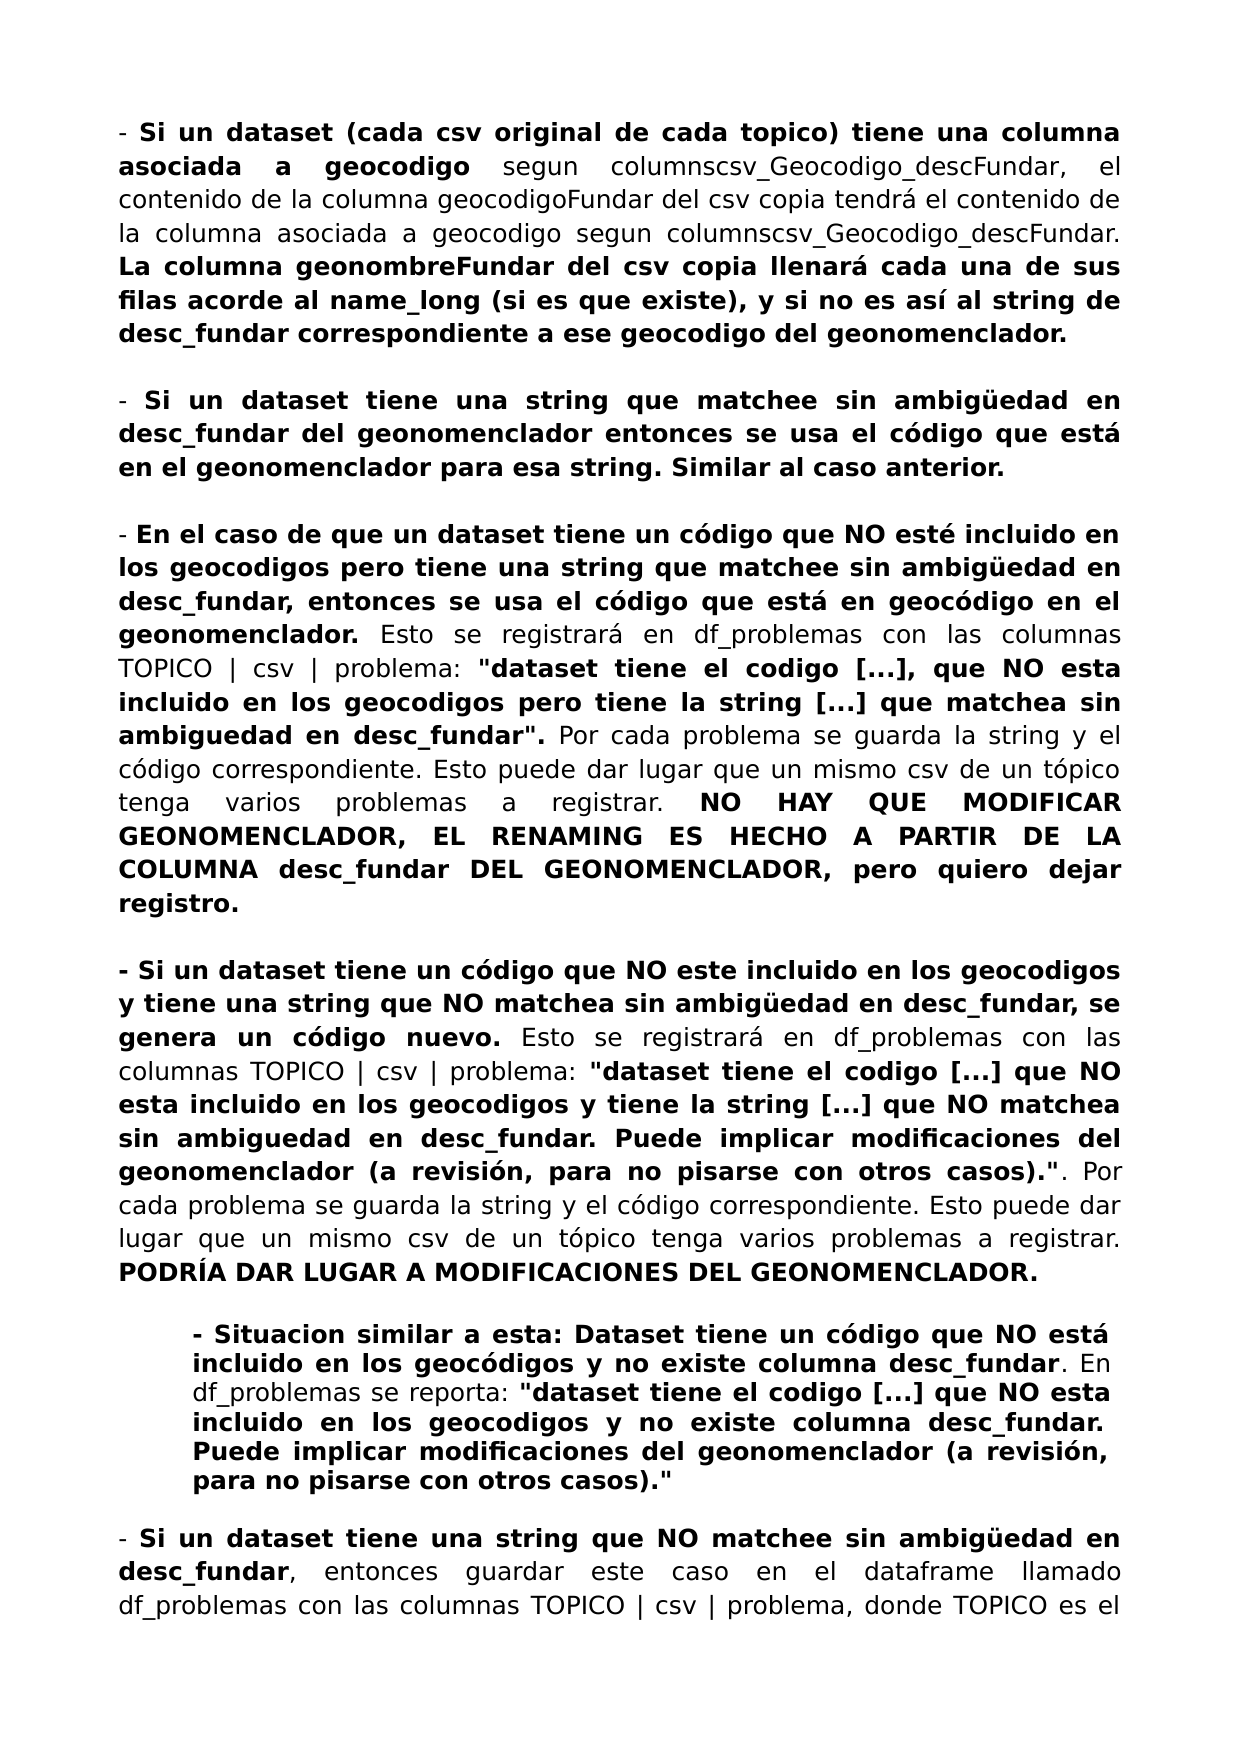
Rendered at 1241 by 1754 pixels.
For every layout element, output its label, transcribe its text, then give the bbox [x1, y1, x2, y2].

text - Si un dataset tiene una string que matchee sin ambigüedad en desc_fundar del geonomenclador entonces se usa el código que está en el geonomenclador para esa string. Similar al caso anterior. [118, 386, 1122, 482]
text - Situacion similar a esta: Dataset tiene un código que NO está incluido en los geocódigos y no existe columna desc_fundar. En df_problemas se reporta: "dataset tiene el codigo [...] que NO esta incluido en los geocodigos y no existe columna desc_fundar. Puede implicar modificaciones del geonomenclador (a revisión, para no pisarse con otros casos)." [118, 1320, 1122, 1495]
text - En el caso de que un dataset tiene un código que NO esté incluido en los geocodigos pero tiene una string que matchee sin ambigüedad en desc_fundar, entonces se usa el código que está en geocódigo en el geonomenclador. Esto se registrará en df_problemas con las columnas TOPICO | csv | problema: "dataset tiene el codigo [...], que NO esta incluido en los geocodigos pero tiene la string [...] que matchea sin ambiguedad en desc_fundar". Por cada problema se guarda la string y el código correspondiente. Esto puede dar lugar que un mismo csv de un tópico tenga varios problemas a registrar. NO HAY QUE MODIFICAR GEONOMENCLADOR, EL RENAMING ES HECHO A PARTIR DE LA COLUMNA desc_fundar DEL GEONOMENCLADOR, pero quiero dejar registro. [118, 520, 1122, 918]
text - Si un dataset tiene un código que NO este incluido en los geocodigos y tiene una string que NO matchea sin ambigüedad en desc_fundar, se genera un código nuevo. Esto se registrará en df_problemas con las columnas TOPICO | csv | problema: "dataset tiene el codigo [...] que NO esta incluido en los geocodigos y tiene la string [...] que NO matchea sin ambiguedad en desc_fundar. Puede implicar modificaciones del geonomenclador (a revisión, para no pisarse con otros casos).". Por cada problema se guarda la string y el código correspondiente. Esto puede dar lugar que un mismo csv de un tópico tenga varios problemas a registrar. PODRÍA DAR LUGAR A MODIFICACIONES DEL GEONOMENCLADOR. [118, 956, 1122, 1287]
